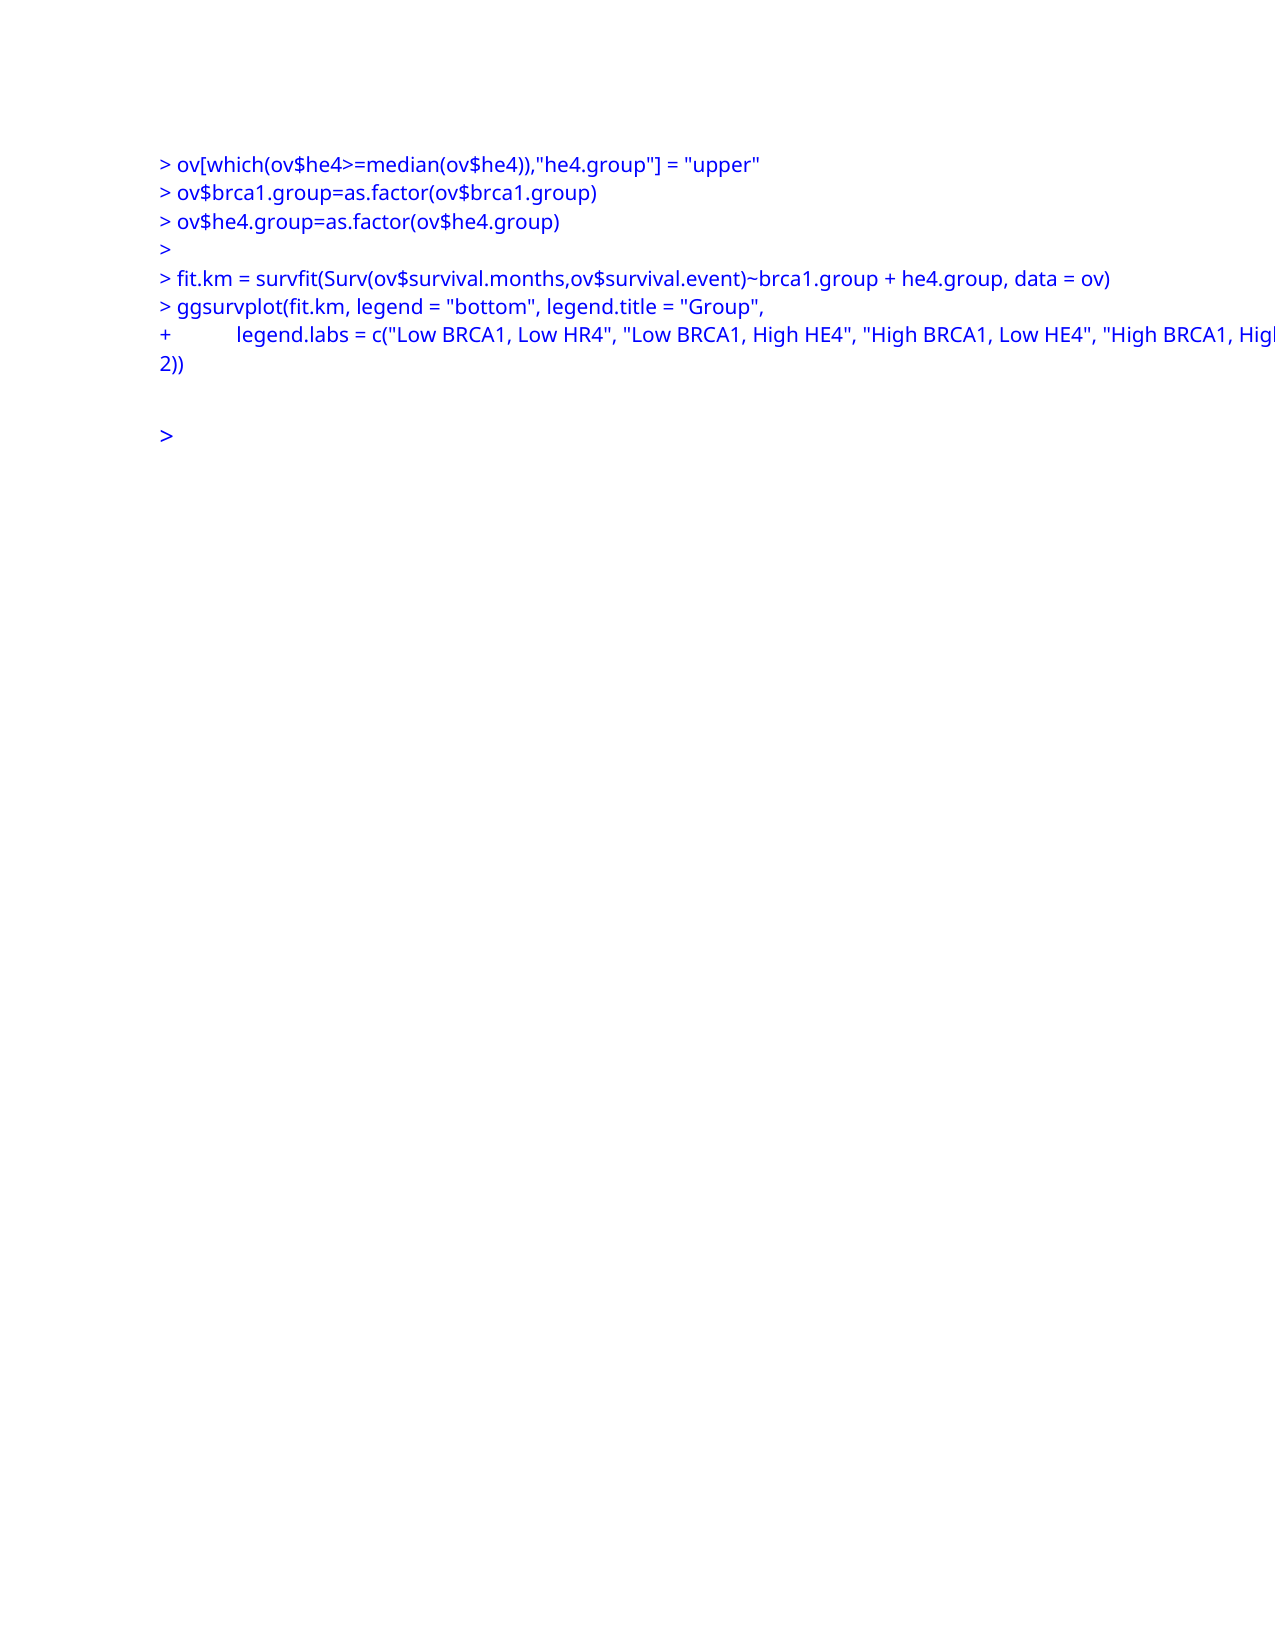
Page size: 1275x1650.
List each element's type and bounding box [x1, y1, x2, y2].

table_cell [150, 419, 1275, 465]
table_header [150, 150, 1275, 419]
